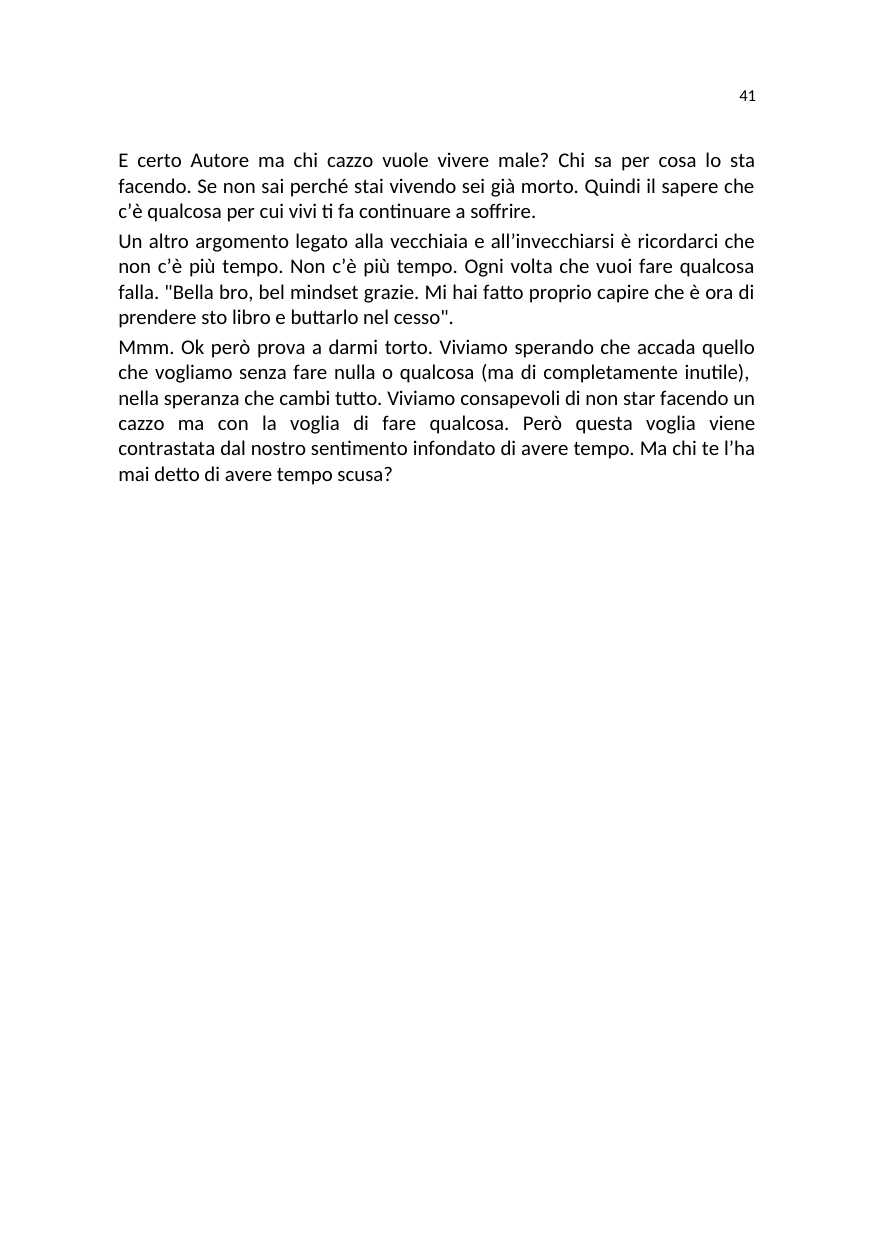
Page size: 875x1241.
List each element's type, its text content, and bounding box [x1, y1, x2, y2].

text E certo Autore ma chi cazzo vuole vivere male? Chi sa per cosa lo sta facendo. Se non sai perché stai vivendo sei già morto. Quindi il sapere che c’è qualcosa per cui vivi ti fa continuare a soffrire. [118, 148, 756, 224]
text Un altro argomento legato alla vecchiaia e all’invecchiarsi è ricordarci che non c’è più tempo. Non c’è più tempo. Ogni volta che vuoi fare qualcosa falla. "Bella bro, bel mindset grazie. Mi hai fatto proprio capire che è ora di prendere sto libro e buttarlo nel cesso". [118, 228, 756, 330]
text Mmm. Ok però prova a darmi torto. Viviamo sperando che accada quello che vogliamo senza fare nulla o qualcosa (ma di completamente inutile), nella speranza che cambi tutto. Viviamo consapevoli di non star facendo un cazzo ma con la voglia di fare qualcosa. Però questa voglia viene contrastata dal nostro sentimento infondato di avere tempo. Ma chi te l’ha mai detto di avere tempo scusa? [118, 334, 756, 486]
